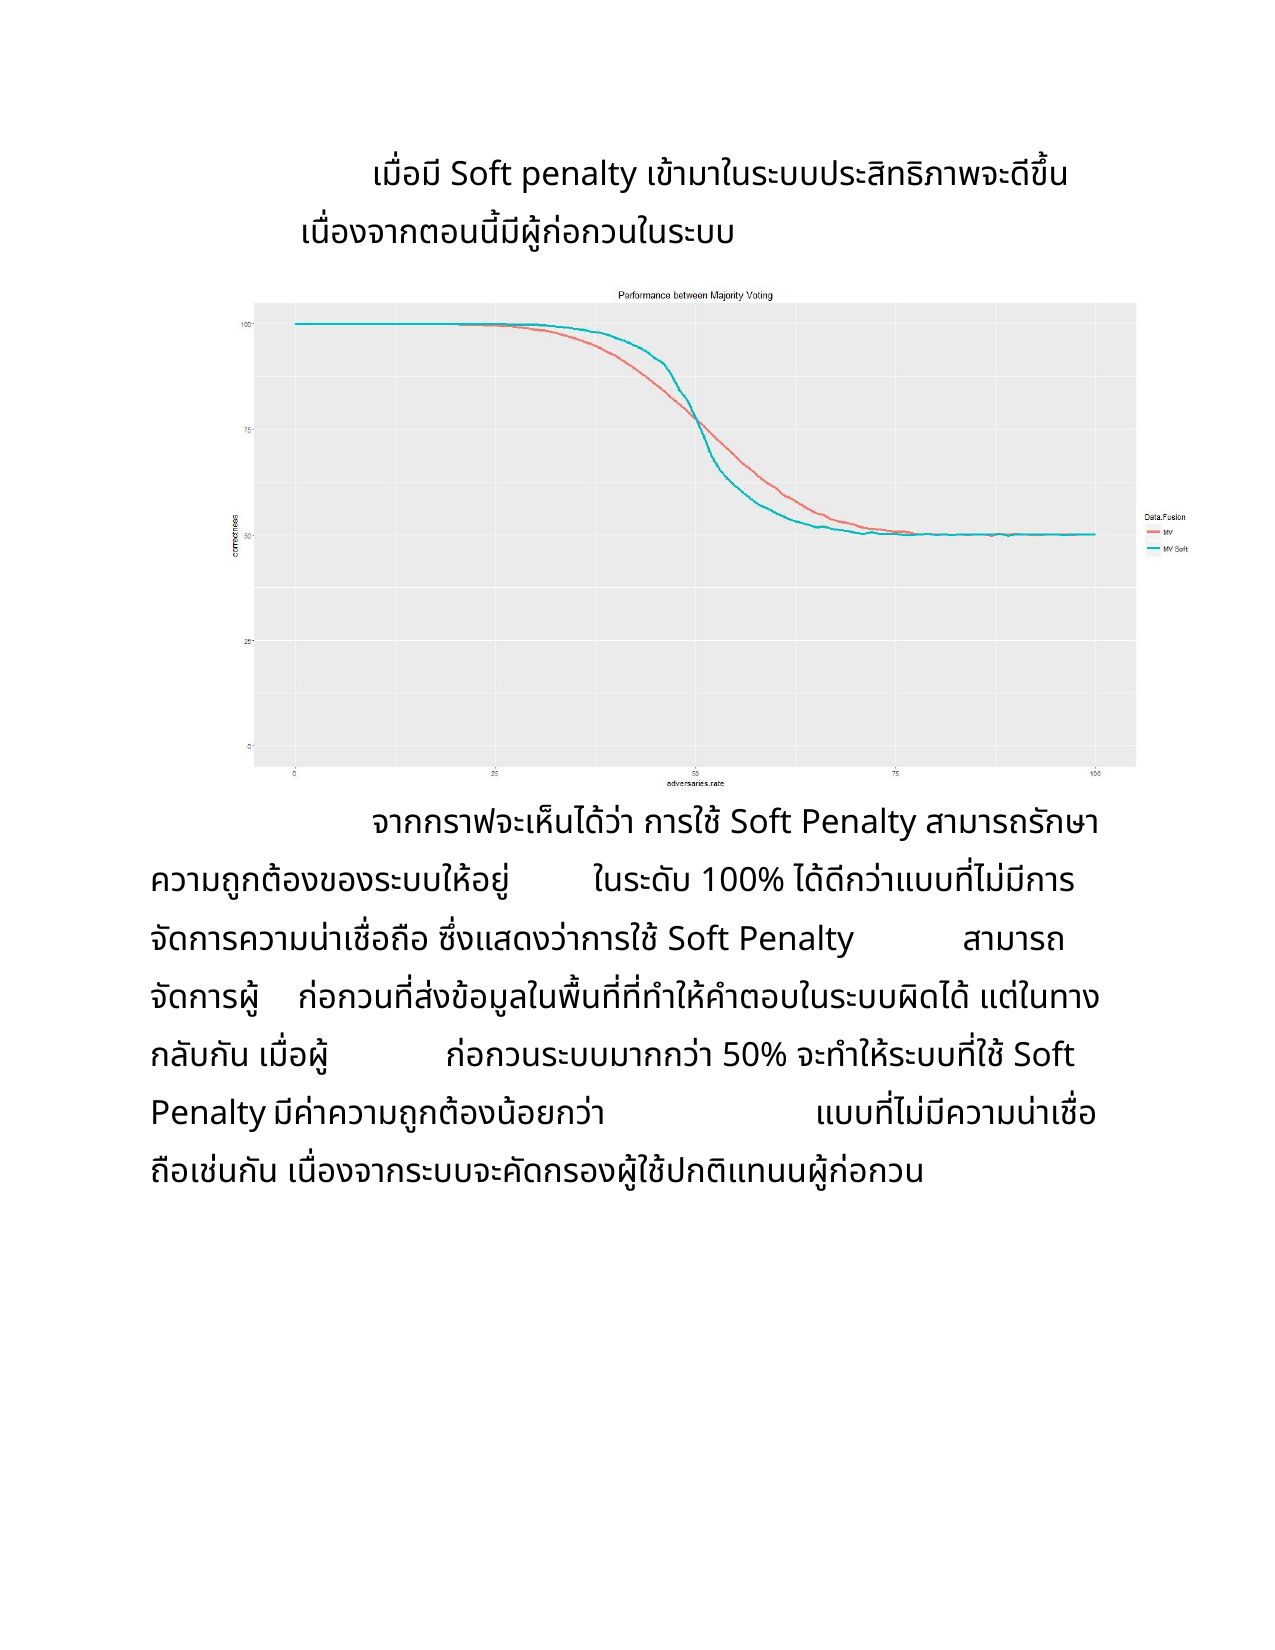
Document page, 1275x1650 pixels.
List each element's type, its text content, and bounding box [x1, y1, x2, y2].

text จากกราฟจะเห็นได้ว่า การใช้ Soft Penalty สามารถรักษาความถูกต้องของระบบให้อยู่ ในระดับ 100% ได้ดีกว่าแบบที่ไม่มีการจัดการความน่าเชื่อถือ ซึ่งแสดงว่าการใช้ Soft Penalty สามารถจัดการผู้ ก่อกวนที่ส่งข้อมูลในพื้นที่ที่ทำให้คำตอบในระบบผิดได้ แต่ในทางกลับกัน เมื่อผู้ ก่อกวนระบบมากกว่า 50% จะทำให้ระบบที่ใช้ Soft Penaltyมีค่าความถูกต้องน้อยกว่า แบบที่ไม่มีความน่าเชื่อถือเช่นกัน เนื่องจากระบบจะคัดกรองผู้ใช้ปกติแทนนผู้ก่อกวน [150, 798, 1125, 1197]
picture [225, 286, 1200, 791]
list เมื่อมี Soft penalty เข้ามาในระบบประสิทธิภาพจะดีขึ้น เนื่องจากตอนนี้มีผู้ก่อกวนในระบบ [300, 150, 1125, 258]
